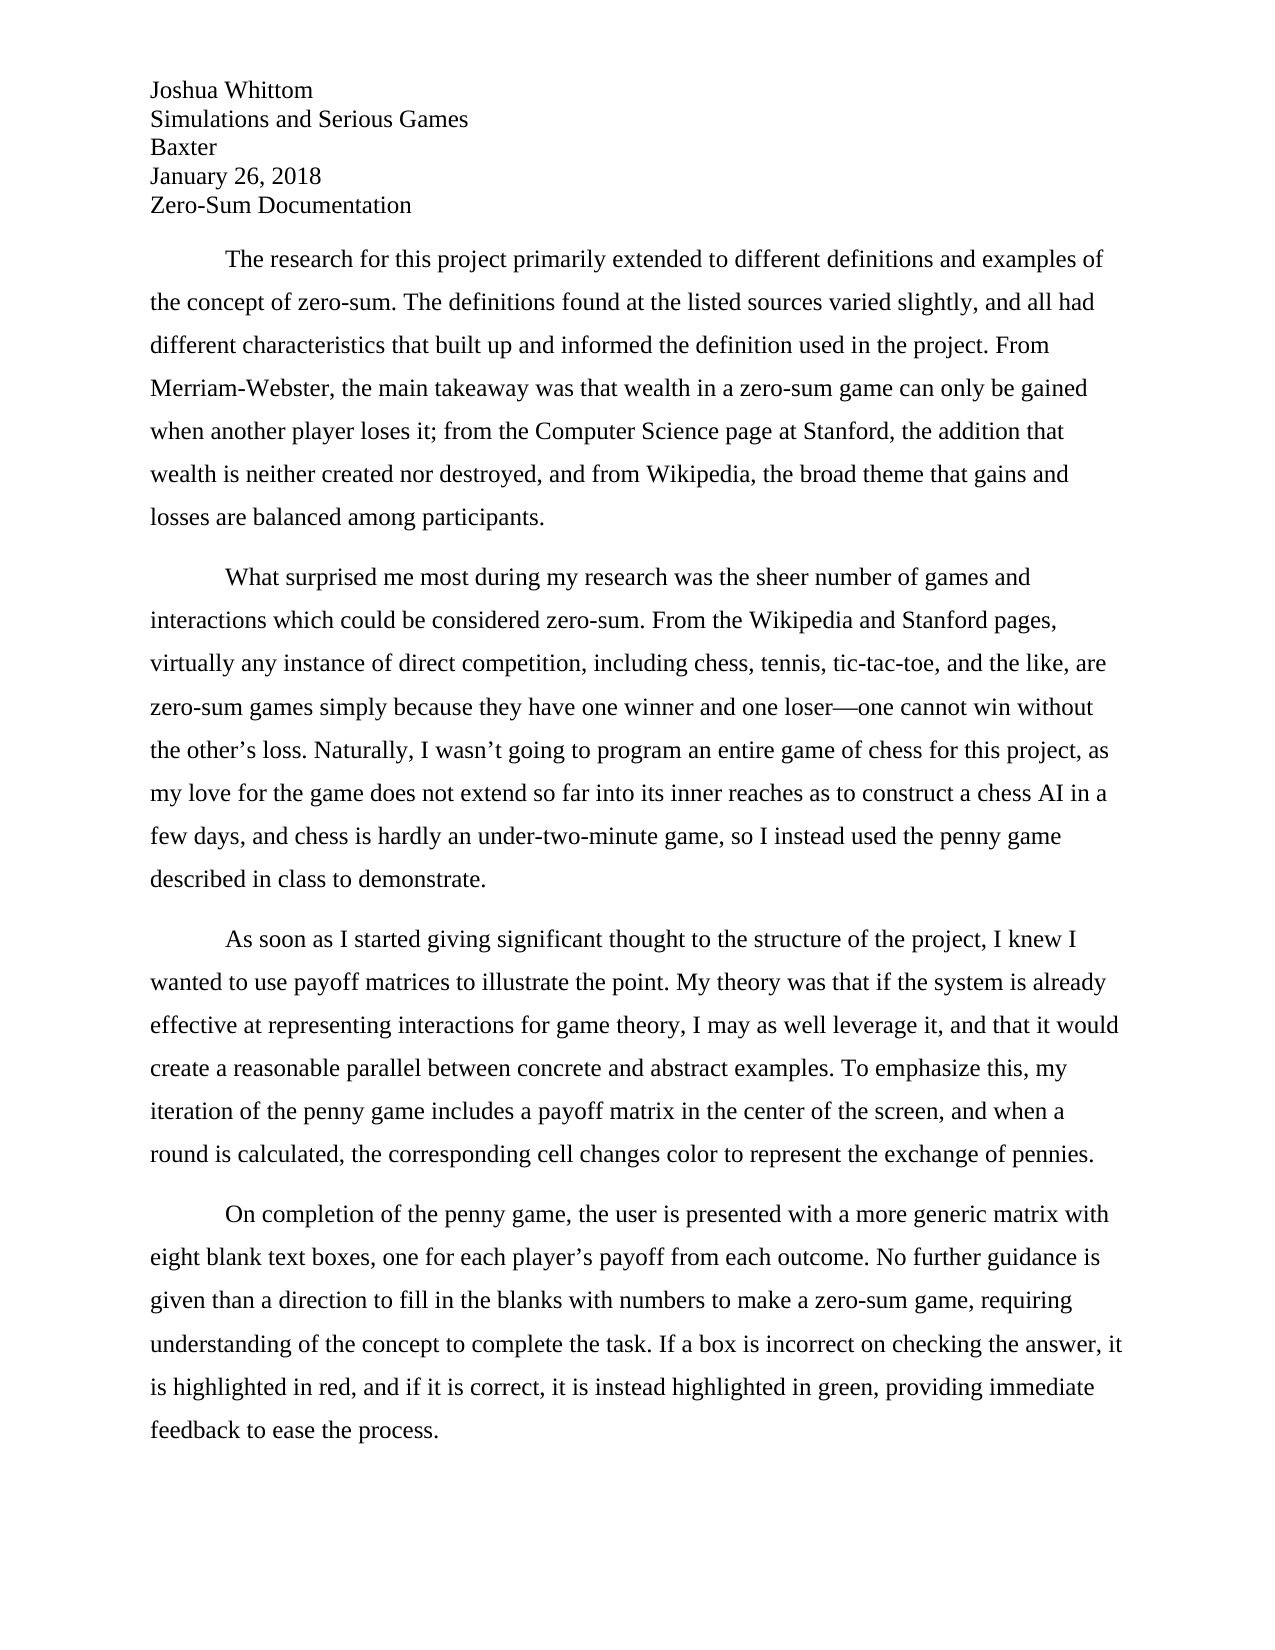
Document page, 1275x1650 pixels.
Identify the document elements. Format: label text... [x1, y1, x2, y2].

text What surprised me most during my research was the sheer number of games and interactions which could be considered zero-sum. From the Wikipedia and Stanford pages, virtually any instance of direct competition, including chess, tennis, tic-tac-toe, and the like, are zero-sum games simply because they have one winner and one loser—one cannot win without the other’s loss. Naturally, I wasn’t going to program an entire game of chess for this project, as my love for the game does not extend so far into its inner reaches as to construct a chess AI in a few days, and chess is hardly an under-two-minute game, so I instead used the penny game described in class to demonstrate. [150, 562, 1125, 893]
text On completion of the penny game, the user is presented with a more generic matrix with eight blank text boxes, one for each player’s payoff from each outcome. No further guidance is given than a direction to fill in the blanks with numbers to make a zero-sum game, requiring understanding of the concept to complete the task. If a box is incorrect on checking the answer, it is highlighted in red, and if it is correct, it is instead highlighted in green, providing immediate feedback to ease the process. [150, 1199, 1125, 1444]
text The research for this project primarily extended to different definitions and examples of the concept of zero-sum. The definitions found at the listed sources varied slightly, and all had different characteristics that built up and informed the definition used in the project. From Merriam-Webster, the main takeaway was that wealth in a zero-sum game can only be gained when another player loses it; from the Computer Science page at Stanford, the addition that wealth is neither created nor destroyed, and from Wikipedia, the broad theme that gains and losses are balanced among participants. [150, 244, 1125, 531]
text As soon as I started giving significant thought to the structure of the project, I knew I wanted to use payoff matrices to illustrate the point. My theory was that if the system is already effective at representing interactions for game theory, I may as well leverage it, and that it would create a reasonable parallel between concrete and abstract examples. To emphasize this, my iteration of the penny game includes a payoff matrix in the center of the screen, and when a round is calculated, the corresponding cell changes color to represent the exchange of pennies. [150, 924, 1125, 1168]
